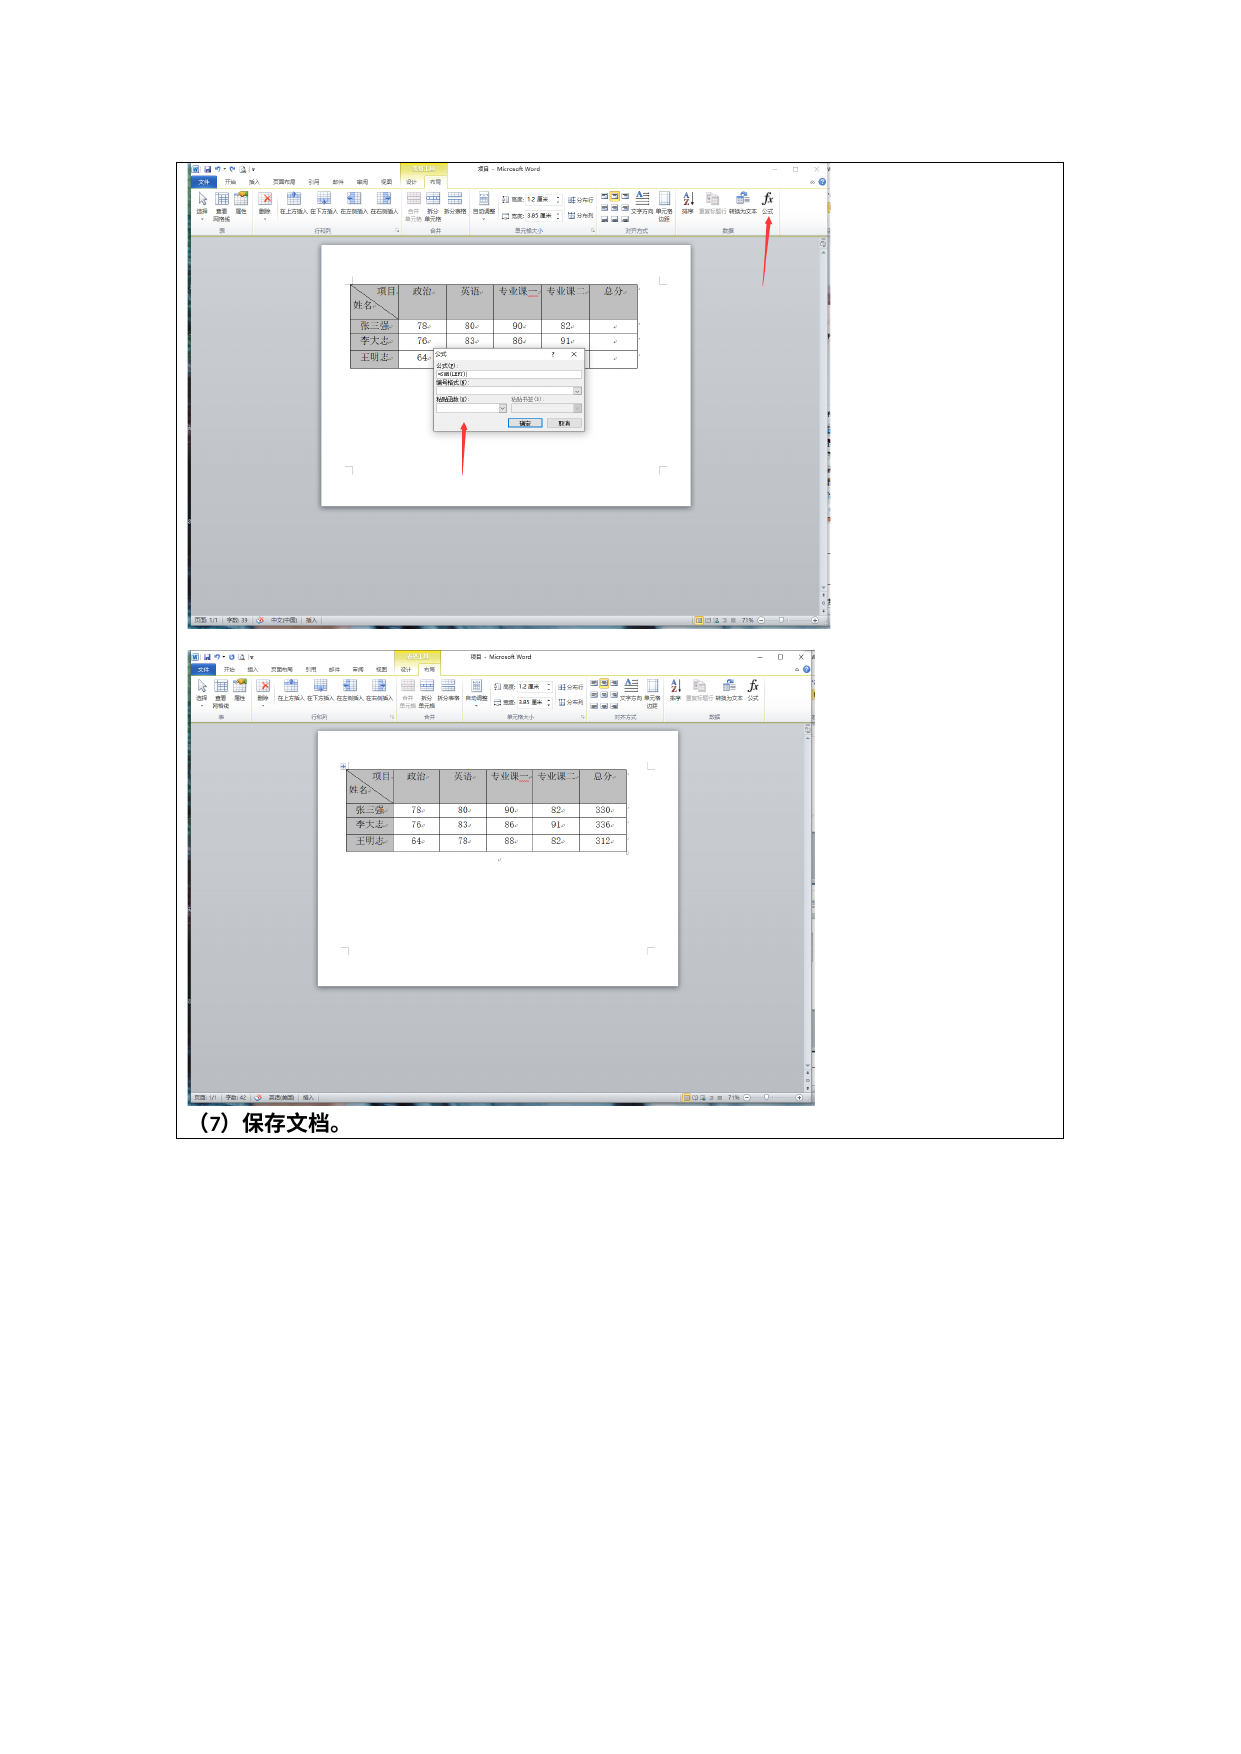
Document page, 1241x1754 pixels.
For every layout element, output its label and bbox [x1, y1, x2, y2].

table_cell [177, 163, 1063, 1138]
picture [187, 163, 831, 629]
picture [187, 650, 815, 1106]
